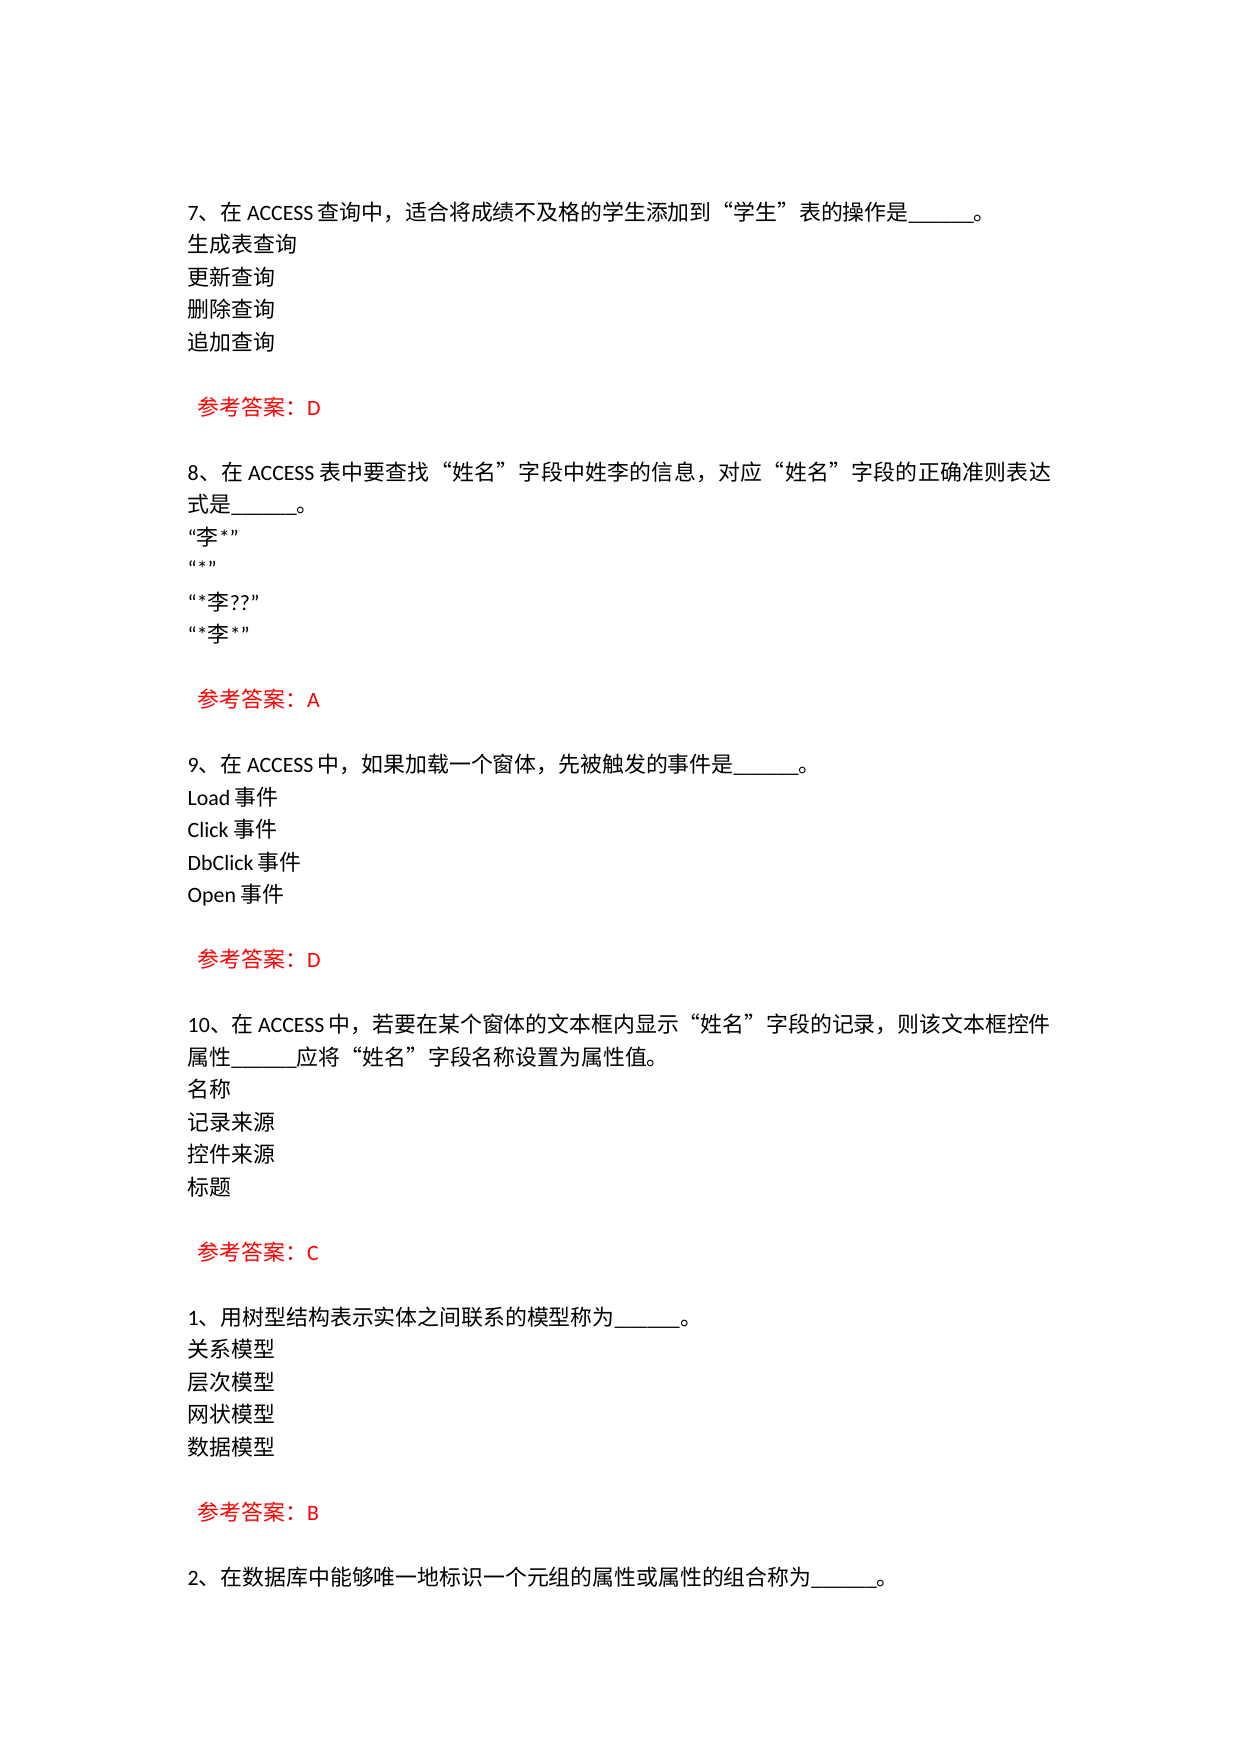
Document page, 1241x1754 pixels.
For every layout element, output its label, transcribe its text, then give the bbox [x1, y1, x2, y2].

text “*李*” [187, 617, 1053, 649]
text DbClick事件 [187, 844, 1053, 877]
text 参考答案：D [187, 942, 1053, 974]
text 1、用树型结构表示实体之间联系的模型称为______。 [187, 1299, 1053, 1332]
text 层次模型 [187, 1364, 1053, 1397]
text 7、在ACCESS查询中，适合将成绩不及格的学生添加到“学生”表的操作是______。 [187, 194, 1053, 227]
text Open事件 [187, 877, 1053, 909]
text 参考答案：D [187, 389, 1053, 422]
text 控件来源 [187, 1137, 1053, 1169]
text 10、在ACCESS中，若要在某个窗体的文本框内显示“姓名”字段的记录，则该文本框控件属性______应将“姓名”字段名称设置为属性值。 [187, 1007, 1053, 1072]
text 数据模型 [187, 1429, 1053, 1462]
text “*” [187, 552, 1053, 584]
text “*李??” [187, 584, 1053, 617]
text 参考答案：B [187, 1494, 1053, 1527]
text 8、在ACCESS表中要查找“姓名”字段中姓李的信息，对应“姓名”字段的正确准则表达式是______。 [187, 454, 1053, 519]
text 更新查询 [187, 259, 1053, 292]
text 删除查询 [187, 292, 1053, 324]
text 名称 [187, 1072, 1053, 1104]
text 记录来源 [187, 1104, 1053, 1137]
text 生成表查询 [187, 227, 1053, 259]
text 参考答案：C [187, 1234, 1053, 1267]
text 标题 [187, 1169, 1053, 1202]
text 关系模型 [187, 1332, 1053, 1364]
text 2、在数据库中能够唯一地标识一个元组的属性或属性的组合称为______。 [187, 1559, 1053, 1592]
text Load事件 [187, 779, 1053, 812]
text 追加查询 [187, 324, 1053, 357]
text 9、在ACCESS中，如果加载一个窗体，先被触发的事件是______。 [187, 747, 1053, 779]
text Click事件 [187, 812, 1053, 844]
text “李*” [187, 519, 1053, 552]
text 参考答案：A [187, 682, 1053, 714]
text 网状模型 [187, 1397, 1053, 1429]
